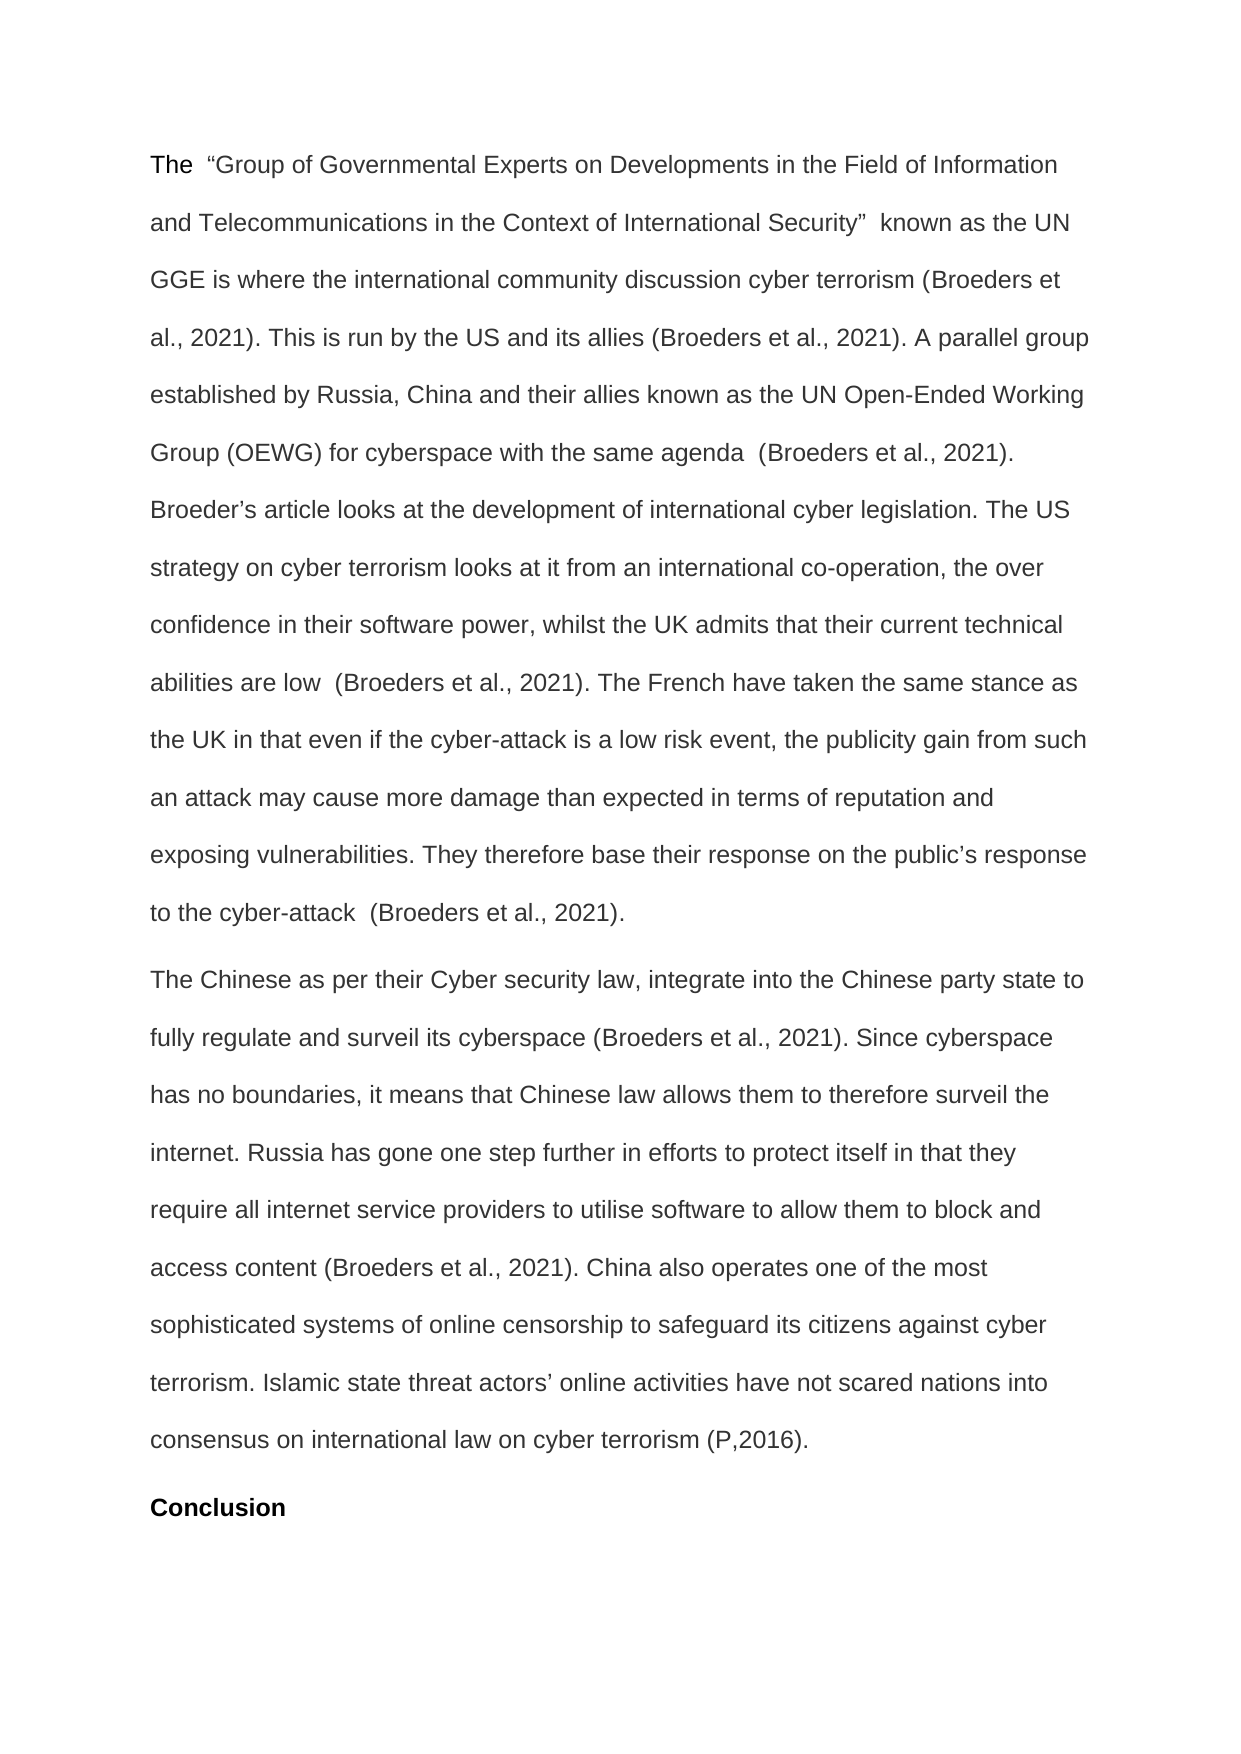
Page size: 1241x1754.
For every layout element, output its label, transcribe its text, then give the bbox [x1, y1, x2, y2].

text Conclusion [150, 1493, 1090, 1522]
text The Chinese as per their Cyber security law, integrate into the Chinese party state to fully regulate and surveil its cyberspace (Broeders et al., 2021). Since cyberspace has no boundaries, it means that Chinese law allows them to therefore surveil the internet. Russia has gone one step further in efforts to protect itself in that they require all internet service providers to utilise software to allow them to block and access content (Broeders et al., 2021). China also operates one of the most sophisticated systems of online censorship to safeguard its citizens against cyber terrorism. Islamic state threat actors’ online activities have not scared nations into consensus on international law on cyber terrorism (P,2016). [150, 965, 1090, 1454]
text The “Group of Governmental Experts on Developments in the Field of Information and Telecommunications in the Context of International Security” known as the UN GGE is where the international community discussion cyber terrorism (Broeders et al., 2021). This is run by the US and its allies (Broeders et al., 2021). A parallel group established by Russia, China and their allies known as the UN Open-Ended Working Group (OEWG) for cyberspace with the same agenda (Broeders et al., 2021). Broeder’s article looks at the development of international cyber legislation. The US strategy on cyber terrorism looks at it from an international co-operation, the over confidence in their software power, whilst the UK admits that their current technical abilities are low (Broeders et al., 2021). The French have taken the same stance as the UK in that even if the cyber-attack is a low risk event, the publicity gain from such an attack may cause more damage than expected in terms of reputation and exposing vulnerabilities. They therefore base their response on the public’s response to the cyber-attack (Broeders et al., 2021). [150, 150, 1090, 926]
